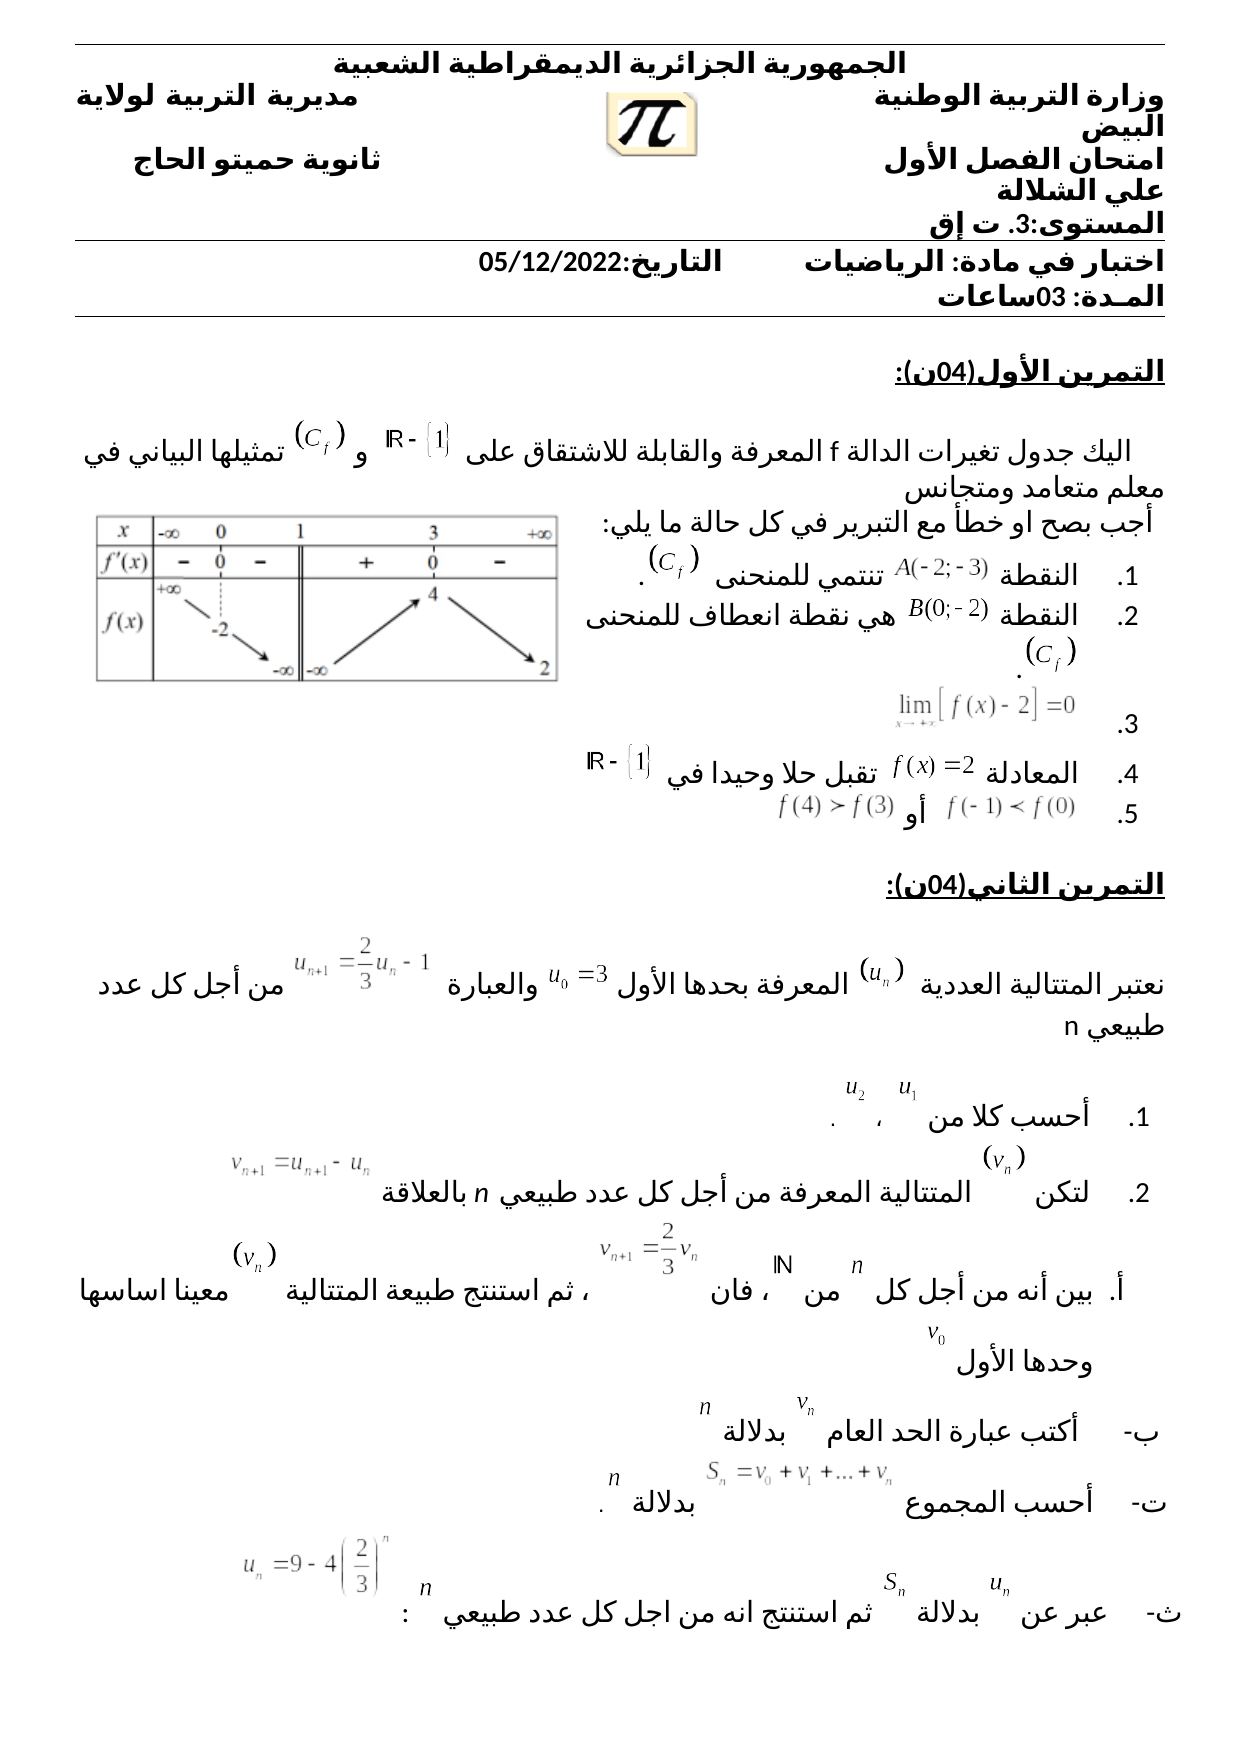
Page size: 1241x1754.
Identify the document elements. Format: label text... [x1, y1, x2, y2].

text التمرين الثاني(04ن): [75, 866, 1165, 902]
text امتحان الفصل الأول ثانوية حميتو الحاج علي الشلالة [75, 143, 1165, 208]
text وزارة التربية الوطنية مديرية التربية لولاية البيض [75, 79, 1165, 143]
text الجمهورية الجزائرية الديمقراطية الشعبية [75, 45, 1165, 79]
picture [87, 504, 562, 688]
table_header أجب بصح او خطأ مع التبرير في كل حالة ما يلي: النقطة تنتمي للمنحنى . النقطة هي نقطة انعطاف للمنحنى . المعادلة تقبل حلا وحيدا في أو [573, 505, 1165, 831]
text نعتبر المتتالية العددية المعرفة بحدها الأول والعبارة من أجل كل عدد طبيعي n [75, 930, 1165, 1042]
text اليك جدول تغيرات الدالة f المعرفة والقابلة للاشتقاق على و تمثيلها البياني في معلم متعامد ومتجانس [31, 416, 1165, 504]
table_header [75, 505, 572, 831]
text اختبار في مادة: الرياضيات التاريخ:05/12/2022 المـدة: 03ساعات [75, 241, 1165, 316]
text التمرين الأول(04ن): [75, 353, 1165, 388]
list بين أنه من أجل كل من ، فان ، ثم استنتج طبيعة المتتالية معينا اساسها وحدها الأول [60, 1215, 1109, 1378]
list أحسب المجموع بدلالة . [75, 1454, 1131, 1520]
list أكتب عبارة الحد العام بدلالة [60, 1383, 1123, 1449]
list أحسب كلا من ، . [75, 1068, 1128, 1134]
list لتكن المتتالية المعرفة من أجل كل عدد طبيعي n بالعلاقة [75, 1139, 1128, 1210]
text المستوى:3. ت إق [75, 208, 1165, 239]
list عبر عن بدلالة ثم استنتج انه من اجل كل عدد طبيعي : [75, 1525, 1146, 1630]
